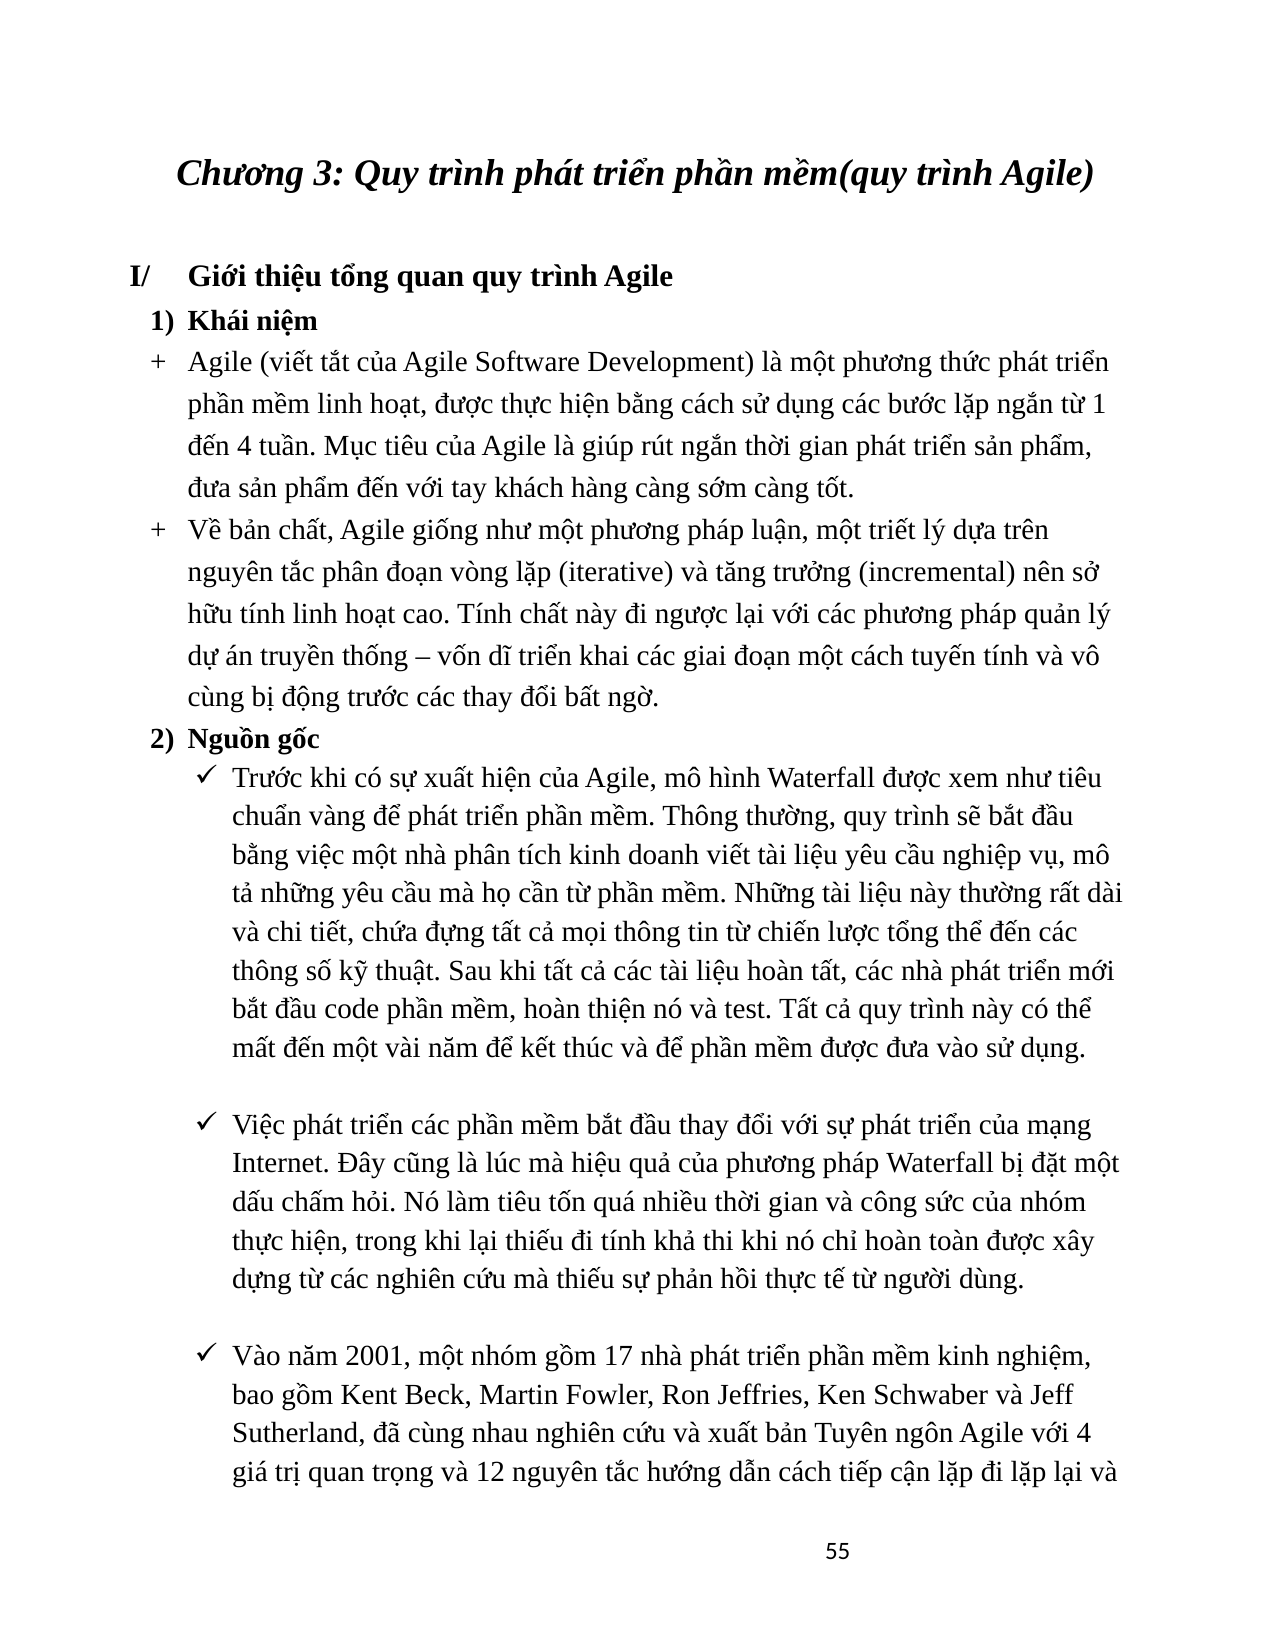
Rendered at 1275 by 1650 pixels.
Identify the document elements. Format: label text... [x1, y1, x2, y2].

list Nguồn gốc [150, 721, 1125, 755]
list Về bản chất, Agile giống như một phương pháp luận, một triết lý dựa trên nguyên tắc phân đoạn vòng lặp (iterative) và tăng trưởng (incremental) nên sở hữu tính linh hoạt cao. Tính chất này đi ngược lại với các phương pháp quản lý dự án truyền thống – vốn dĩ triển khai các giai đoạn một cách tuyến tính và vô cùng bị động trước các thay đổi bất ngờ. [150, 512, 1125, 713]
list Chương 3: Quy trình phát triển phần mềm(quy trình Agile) [150, 150, 1125, 193]
list Agile (viết tắt của Agile Software Development) là một phương thức phát triển phần mềm linh hoạt, được thực hiện bằng cách sử dụng các bước lặp ngắn từ 1 đến 4 tuần. Mục tiêu của Agile là giúp rút ngắn thời gian phát triển sản phẩm, đưa sản phẩm đến với tay khách hàng càng sớm càng tốt. [150, 344, 1125, 504]
list Giới thiệu tổng quan quy trình Agile [150, 258, 1125, 294]
list Trước khi có sự xuất hiện của Agile, mô hình Waterfall được xem như tiêu chuẩn vàng để phát triển phần mềm. Thông thường, quy trình sẽ bắt đầu bằng việc một nhà phân tích kinh doanh viết tài liệu yêu cầu nghiệp vụ, mô tả những yêu cầu mà họ cần từ phần mềm. Những tài liệu này thường rất dài và chi tiết, chứa đựng tất cả mọi thông tin từ chiến lược tổng thể đến các thông số kỹ thuật. Sau khi tất cả các tài liệu hoàn tất, các nhà phát triển mới bắt đầu code phần mềm, hoàn thiện nó và test. Tất cả quy trình này có thể mất đến một vài năm để kết thúc và để phần mềm được đưa vào sử dụng. [194, 760, 1125, 1063]
list Khái niệm [150, 303, 1125, 336]
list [194, 1338, 1125, 1487]
list Việc phát triển các phần mềm bắt đầu thay đổi với sự phát triển của mạng Internet. Đây cũng là lúc mà hiệu quả của phương pháp Waterfall bị đặt một dấu chấm hỏi. Nó làm tiêu tốn quá nhiều thời gian và công sức của nhóm thực hiện, trong khi lại thiếu đi tính khả thi khi nó chỉ hoàn toàn được xây dựng từ các nghiên cứu mà thiếu sự phản hồi thực tế từ người dùng. [194, 1107, 1125, 1295]
